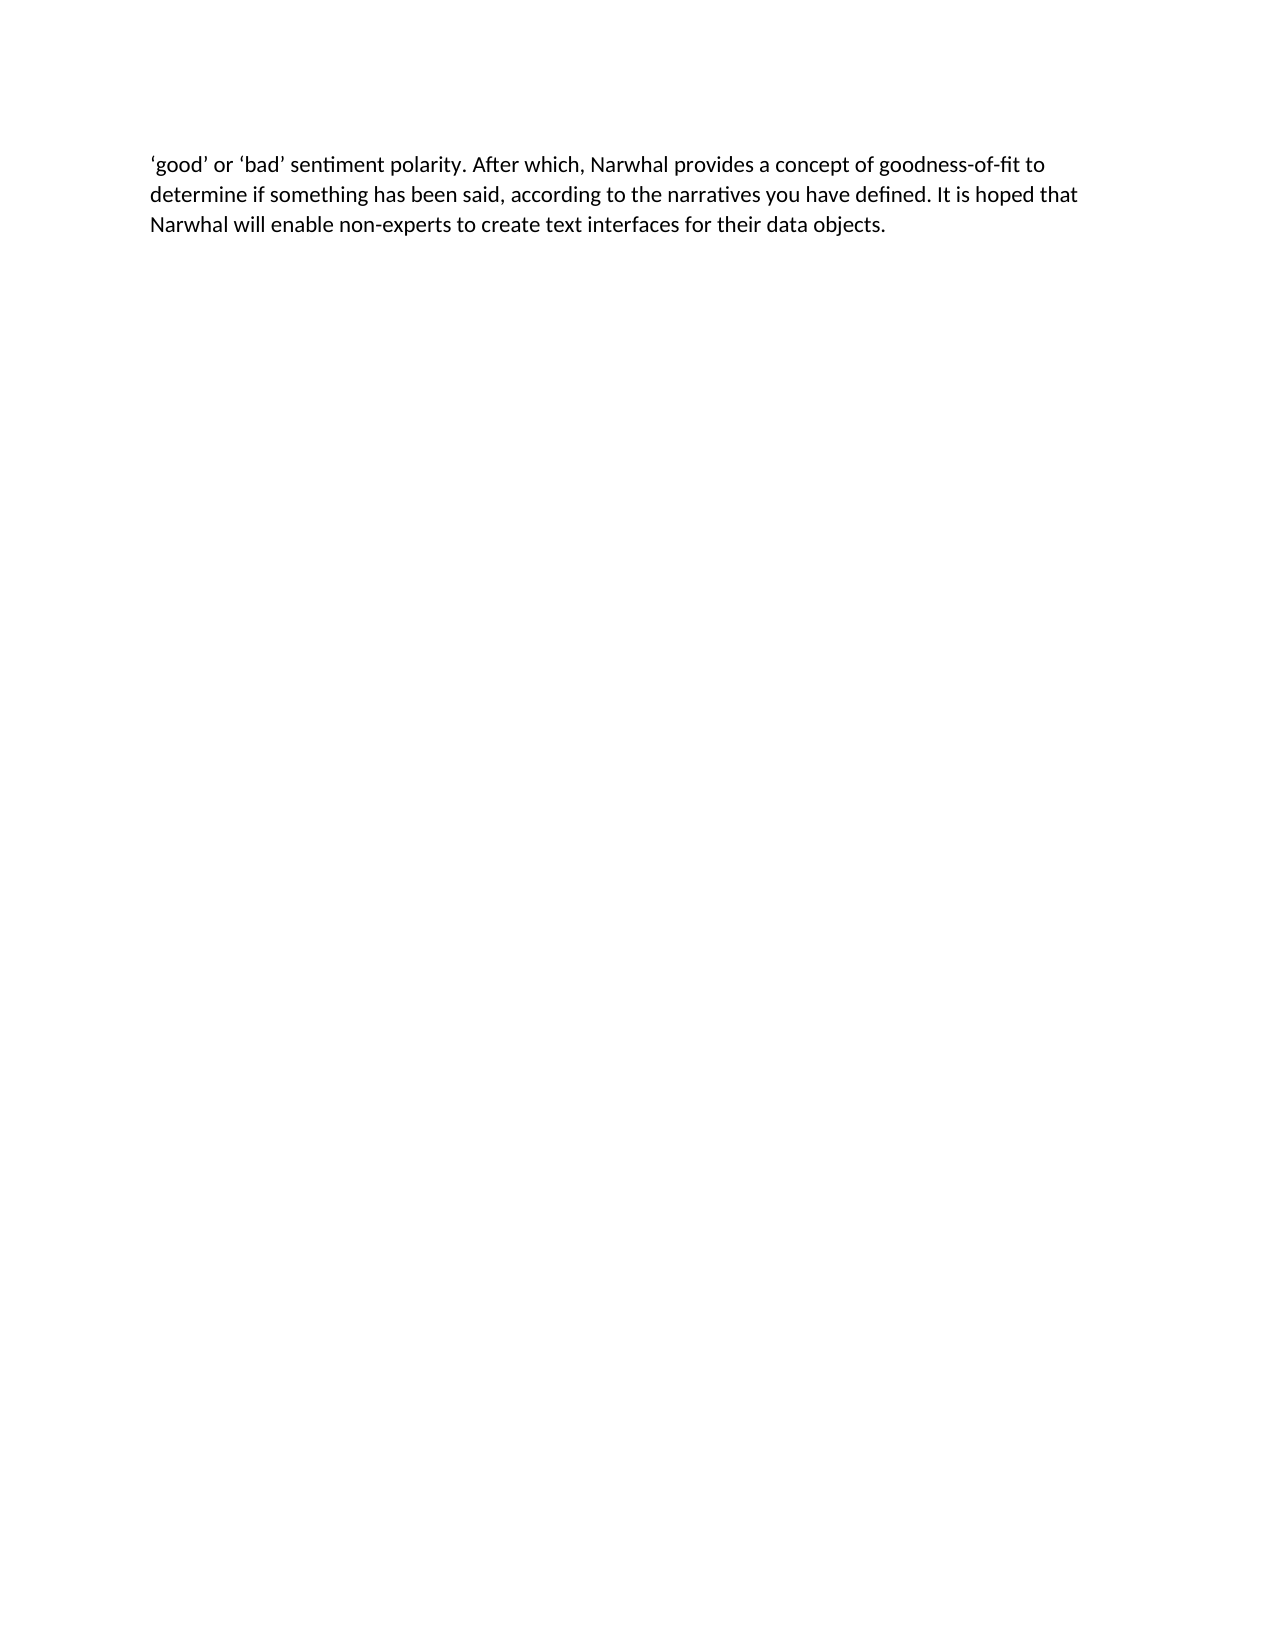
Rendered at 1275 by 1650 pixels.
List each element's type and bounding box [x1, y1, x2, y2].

text [150, 150, 1125, 238]
